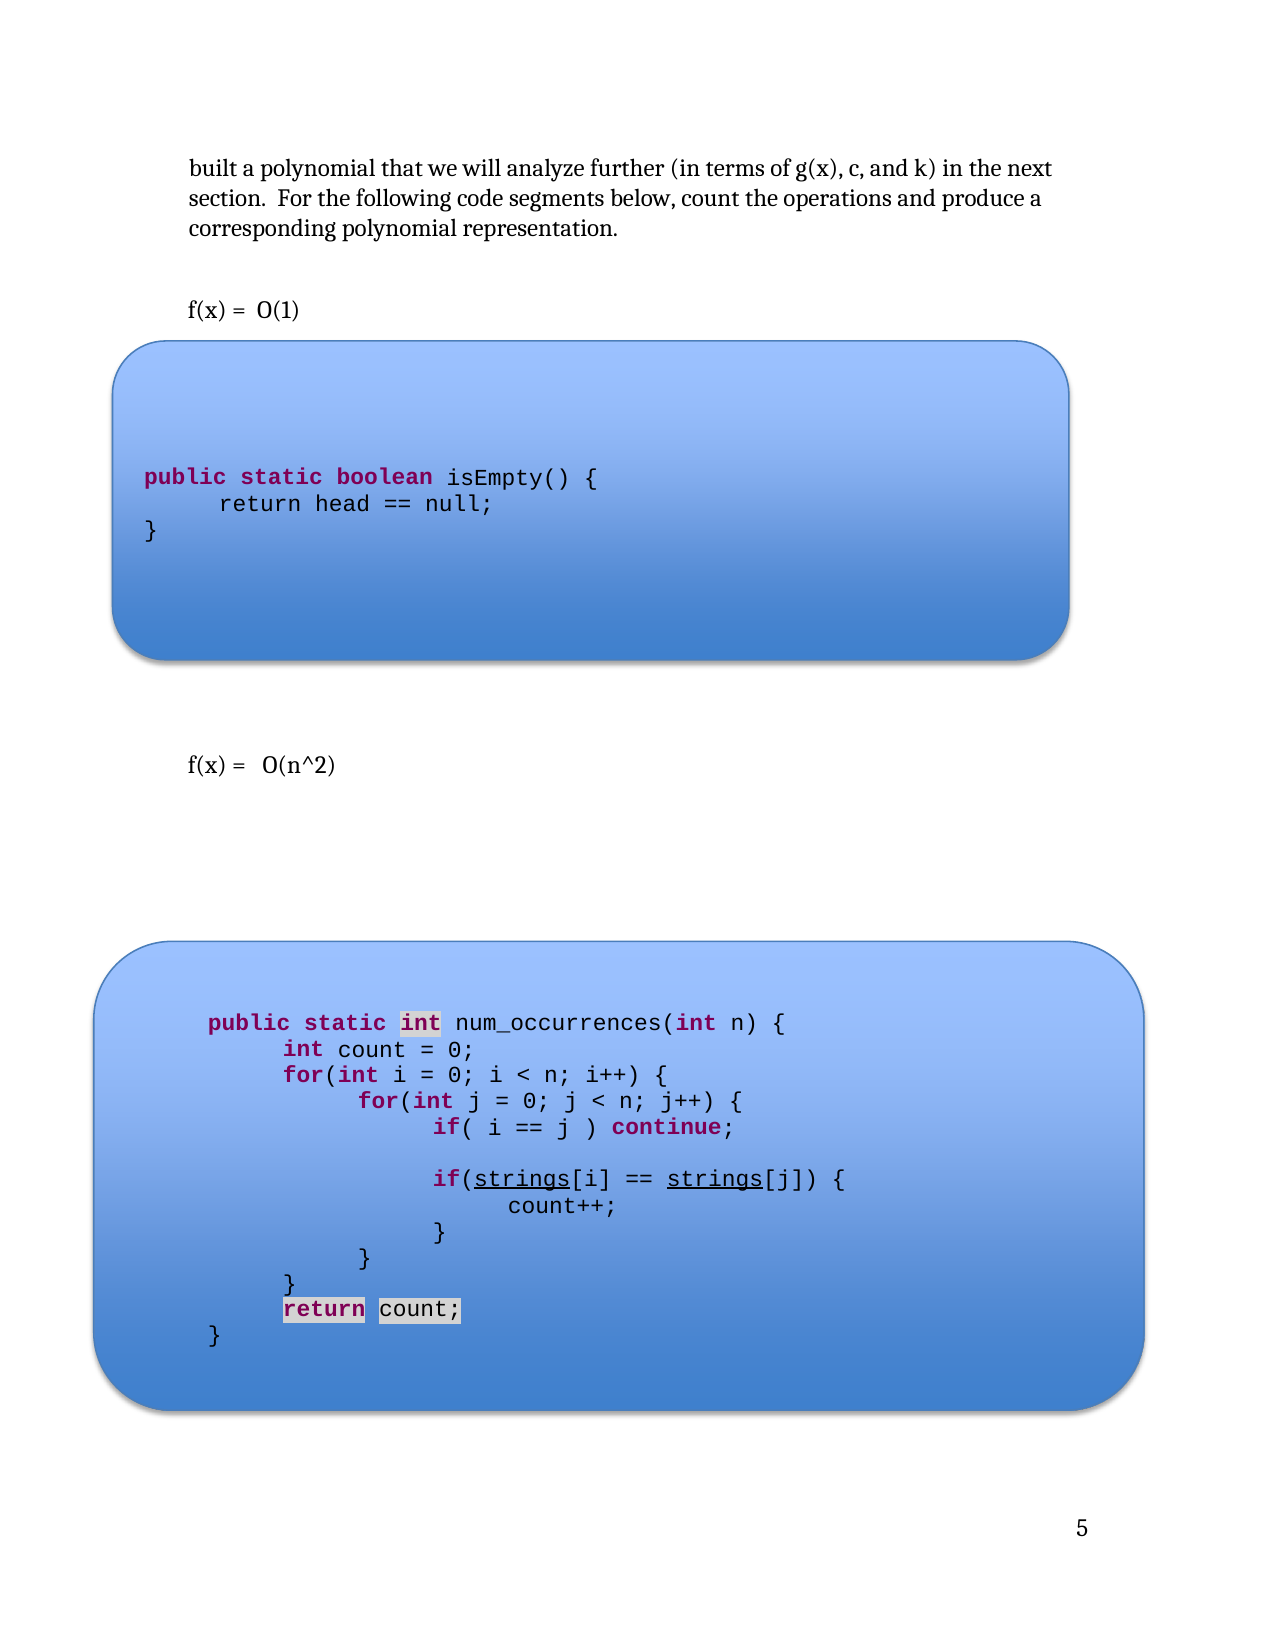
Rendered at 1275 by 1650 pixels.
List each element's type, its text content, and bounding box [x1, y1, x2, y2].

text f(x) = O(1) [188, 296, 1085, 325]
text f(x) = O(n^2) [188, 751, 1085, 780]
picture [104, 336, 1077, 672]
picture [85, 937, 1152, 1422]
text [188, 154, 1085, 242]
